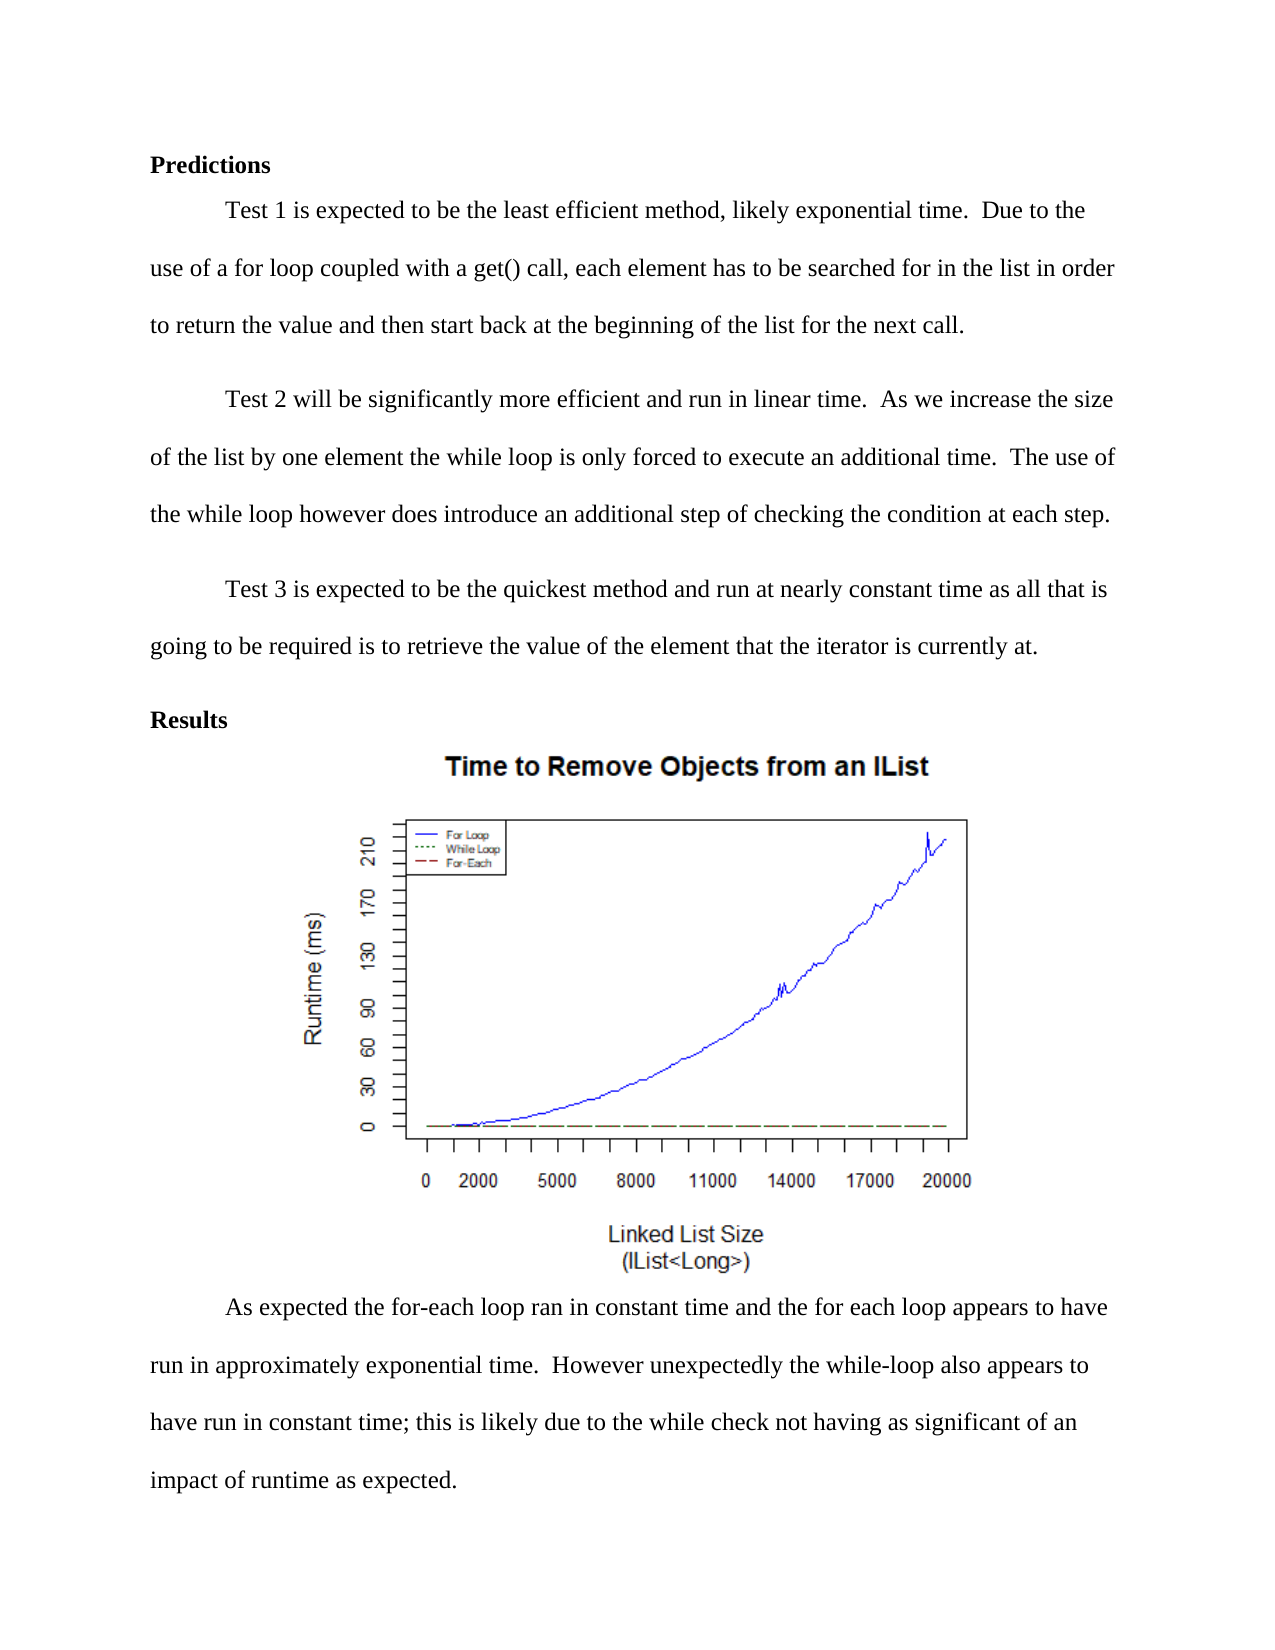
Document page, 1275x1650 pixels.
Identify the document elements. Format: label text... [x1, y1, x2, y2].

text Test 1 is expected to be the least efficient method, likely exponential time. Due to the use of a for loop coupled with a get() call, each element has to be searched for in the list in order to return the value and then start back at the beginning of the list for the next call. [150, 195, 1125, 339]
text Results [150, 705, 1125, 734]
text Test 3 is expected to be the quickest method and run at nearly constant time as all that is going to be required is to retrieve the value of the element that the iterator is currently at. [150, 574, 1125, 660]
text Predictions [150, 150, 1125, 179]
picture [296, 750, 979, 1276]
text Test 2 will be significantly more efficient and run in linear time. As we increase the size of the list by one element the while loop is only forced to execute an additional time. The use of the while loop however does introduce an additional step of checking the condition at each step. [150, 384, 1125, 528]
text As expected the for-each loop ran in constant time and the for each loop appears to have run in approximately exponential time. However unexpectedly the while-loop also appears to have run in constant time; this is likely due to the while check not having as significant of an impact of runtime as expected. [150, 1292, 1125, 1494]
